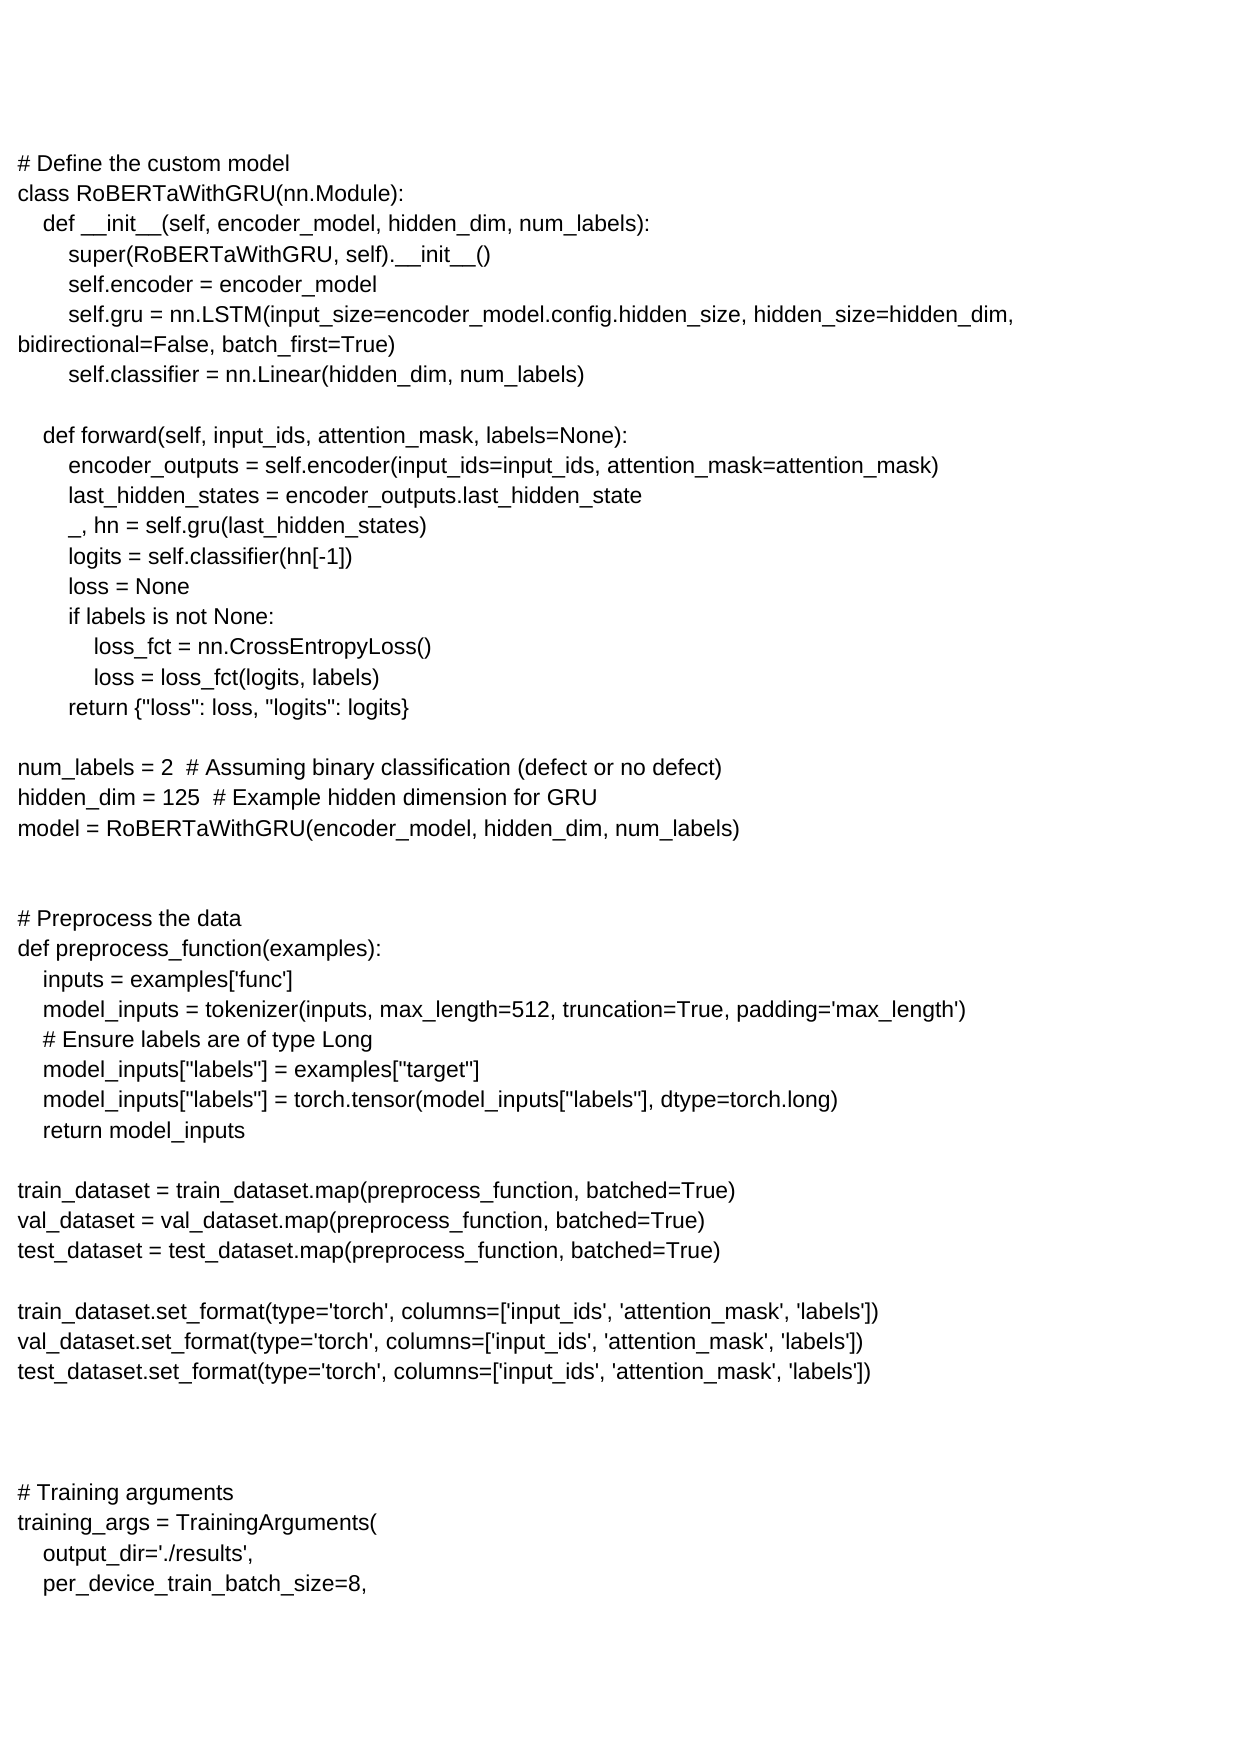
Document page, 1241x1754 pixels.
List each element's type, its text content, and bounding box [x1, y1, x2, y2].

text inputs = examples['func'] [17, 966, 1198, 992]
text self.encoder = encoder_model [17, 271, 1198, 297]
text # Preprocess the data [17, 905, 1198, 932]
text test_dataset.set_format(type='torch', columns=['input_ids', 'attention_mask', 'labels']) [17, 1358, 1198, 1385]
text last_hidden_states = encoder_outputs.last_hidden_state [17, 482, 1198, 509]
text train_dataset = train_dataset.map(preprocess_function, batched=True) [17, 1177, 1198, 1203]
text self.gru = nn.LSTM(input_size=encoder_model.config.hidden_size, hidden_size=hidden_dim, bidirectional=False, batch_first=True) [17, 301, 1198, 358]
text model_inputs["labels"] = torch.tensor(model_inputs["labels"], dtype=torch.long) [17, 1086, 1198, 1113]
text model_inputs["labels"] = examples["target"] [17, 1056, 1198, 1083]
text loss = loss_fct(logits, labels) [17, 663, 1198, 690]
text logits = self.classifier(hn[-1]) [17, 543, 1198, 569]
text # Training arguments [17, 1479, 1198, 1506]
text loss_fct = nn.CrossEntropyLoss() [17, 633, 1198, 660]
text def preprocess_function(examples): [17, 935, 1198, 962]
text output_dir='./results', [17, 1539, 1198, 1566]
text def forward(self, input_ids, attention_mask, labels=None): [17, 422, 1198, 448]
text hidden_dim = 125 # Example hidden dimension for GRU [17, 784, 1198, 811]
text _, hn = self.gru(last_hidden_states) [17, 512, 1198, 539]
text training_args = TrainingArguments( [17, 1509, 1198, 1536]
text super(RoBERTaWithGRU, self).__init__() [17, 241, 1198, 267]
text # Define the custom model [17, 150, 1198, 176]
text self.classifier = nn.Linear(hidden_dim, num_labels) [17, 361, 1198, 388]
text per_device_train_batch_size=8, [17, 1570, 1198, 1596]
text encoder_outputs = self.encoder(input_ids=input_ids, attention_mask=attention_mask) [17, 452, 1198, 478]
text model_inputs = tokenizer(inputs, max_length=512, truncation=True, padding='max_length') [17, 996, 1198, 1022]
text def __init__(self, encoder_model, hidden_dim, num_labels): [17, 210, 1198, 237]
text # Ensure labels are of type Long [17, 1026, 1198, 1052]
text val_dataset.set_format(type='torch', columns=['input_ids', 'attention_mask', 'labels']) [17, 1328, 1198, 1354]
text val_dataset = val_dataset.map(preprocess_function, batched=True) [17, 1207, 1198, 1234]
text return model_inputs [17, 1117, 1198, 1143]
text model = RoBERTaWithGRU(encoder_model, hidden_dim, num_labels) [17, 814, 1198, 841]
text num_labels = 2 # Assuming binary classification (defect or no defect) [17, 754, 1198, 781]
text return {"loss": loss, "logits": logits} [17, 694, 1198, 720]
text train_dataset.set_format(type='torch', columns=['input_ids', 'attention_mask', 'labels']) [17, 1298, 1198, 1324]
text if labels is not None: [17, 603, 1198, 629]
text test_dataset = test_dataset.map(preprocess_function, batched=True) [17, 1237, 1198, 1264]
text class RoBERTaWithGRU(nn.Module): [17, 180, 1198, 207]
text loss = None [17, 573, 1198, 599]
